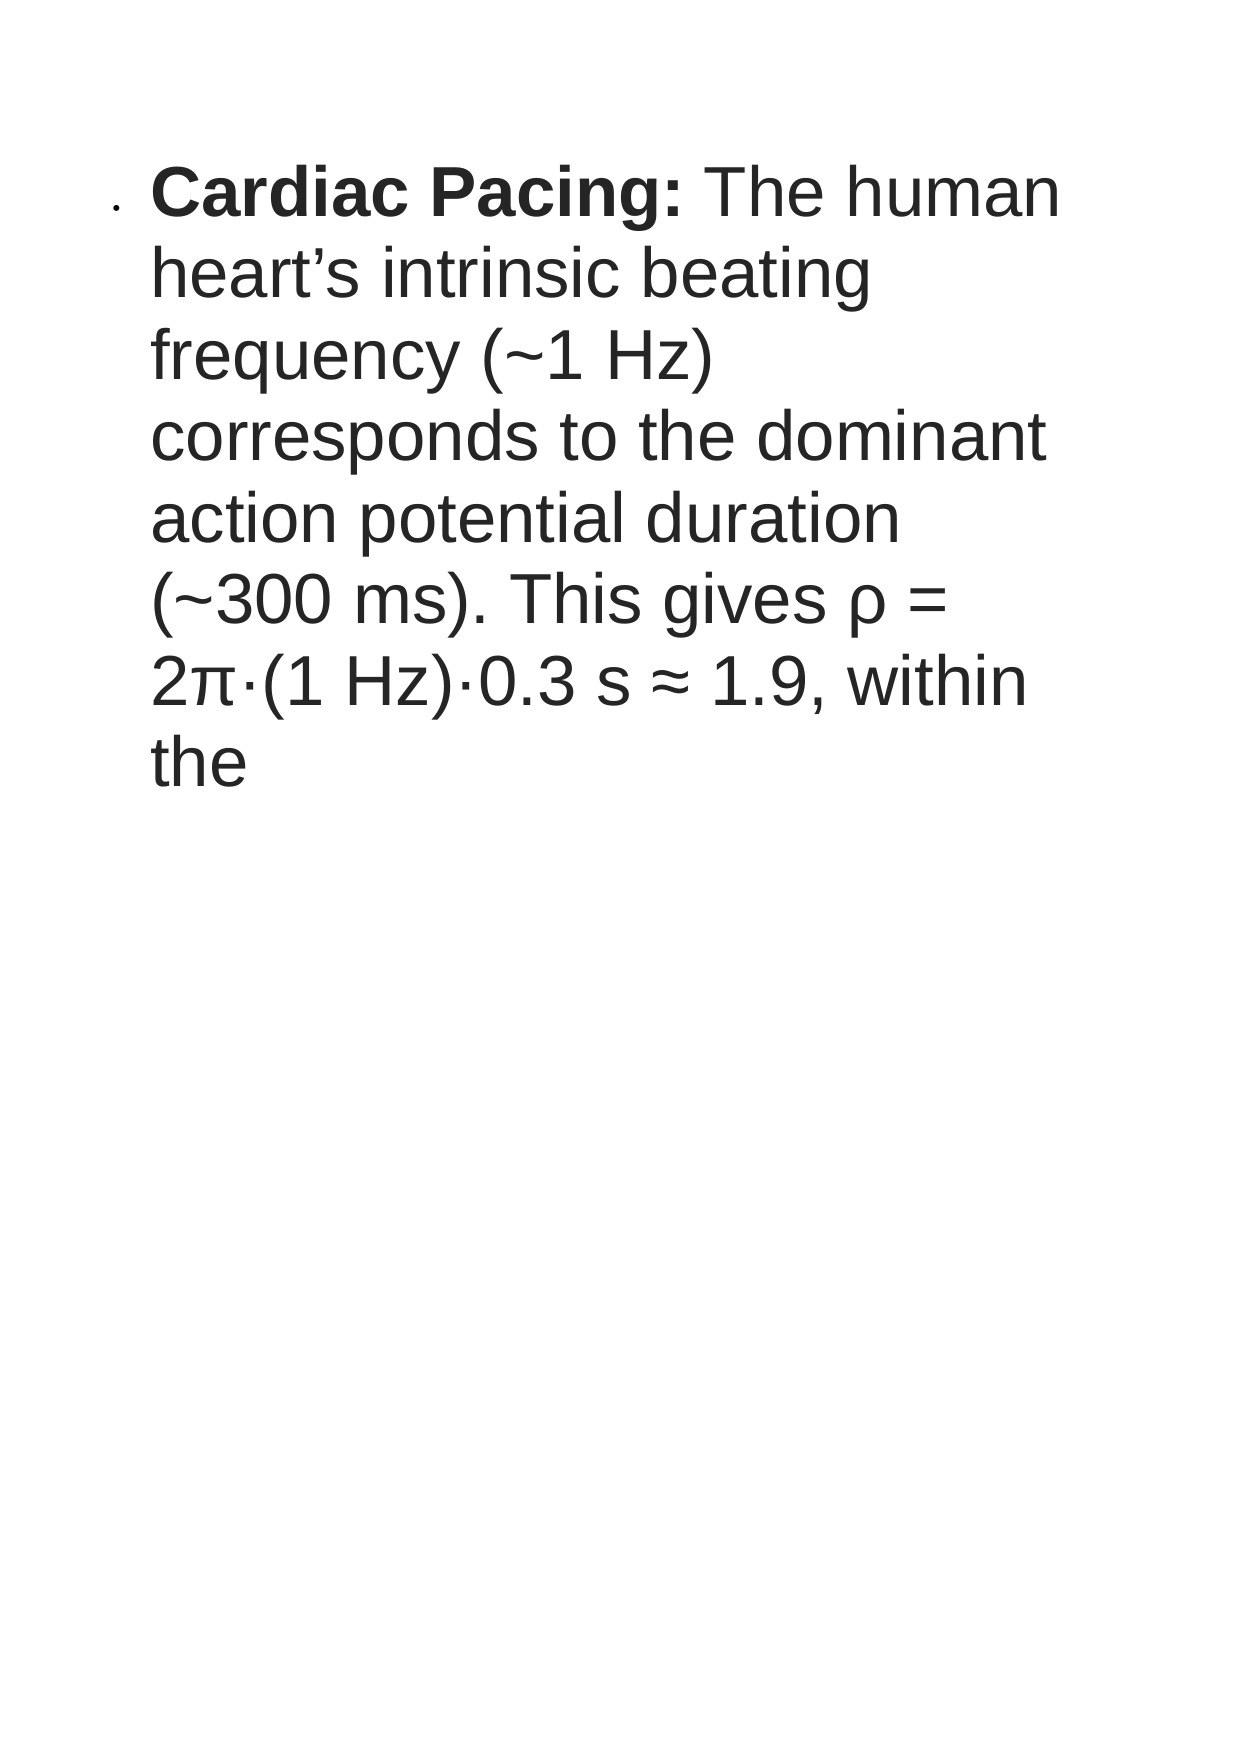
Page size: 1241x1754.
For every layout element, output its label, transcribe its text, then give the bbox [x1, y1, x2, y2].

list Cardiac Pacing: The human heart’s intrinsic beating frequency (~1 Hz) corresponds to the dominant action potential duration (~300 ms). This gives ρ = 2π·(1 Hz)·0.3 s ≈ 1.9, within the [112, 150, 1090, 802]
